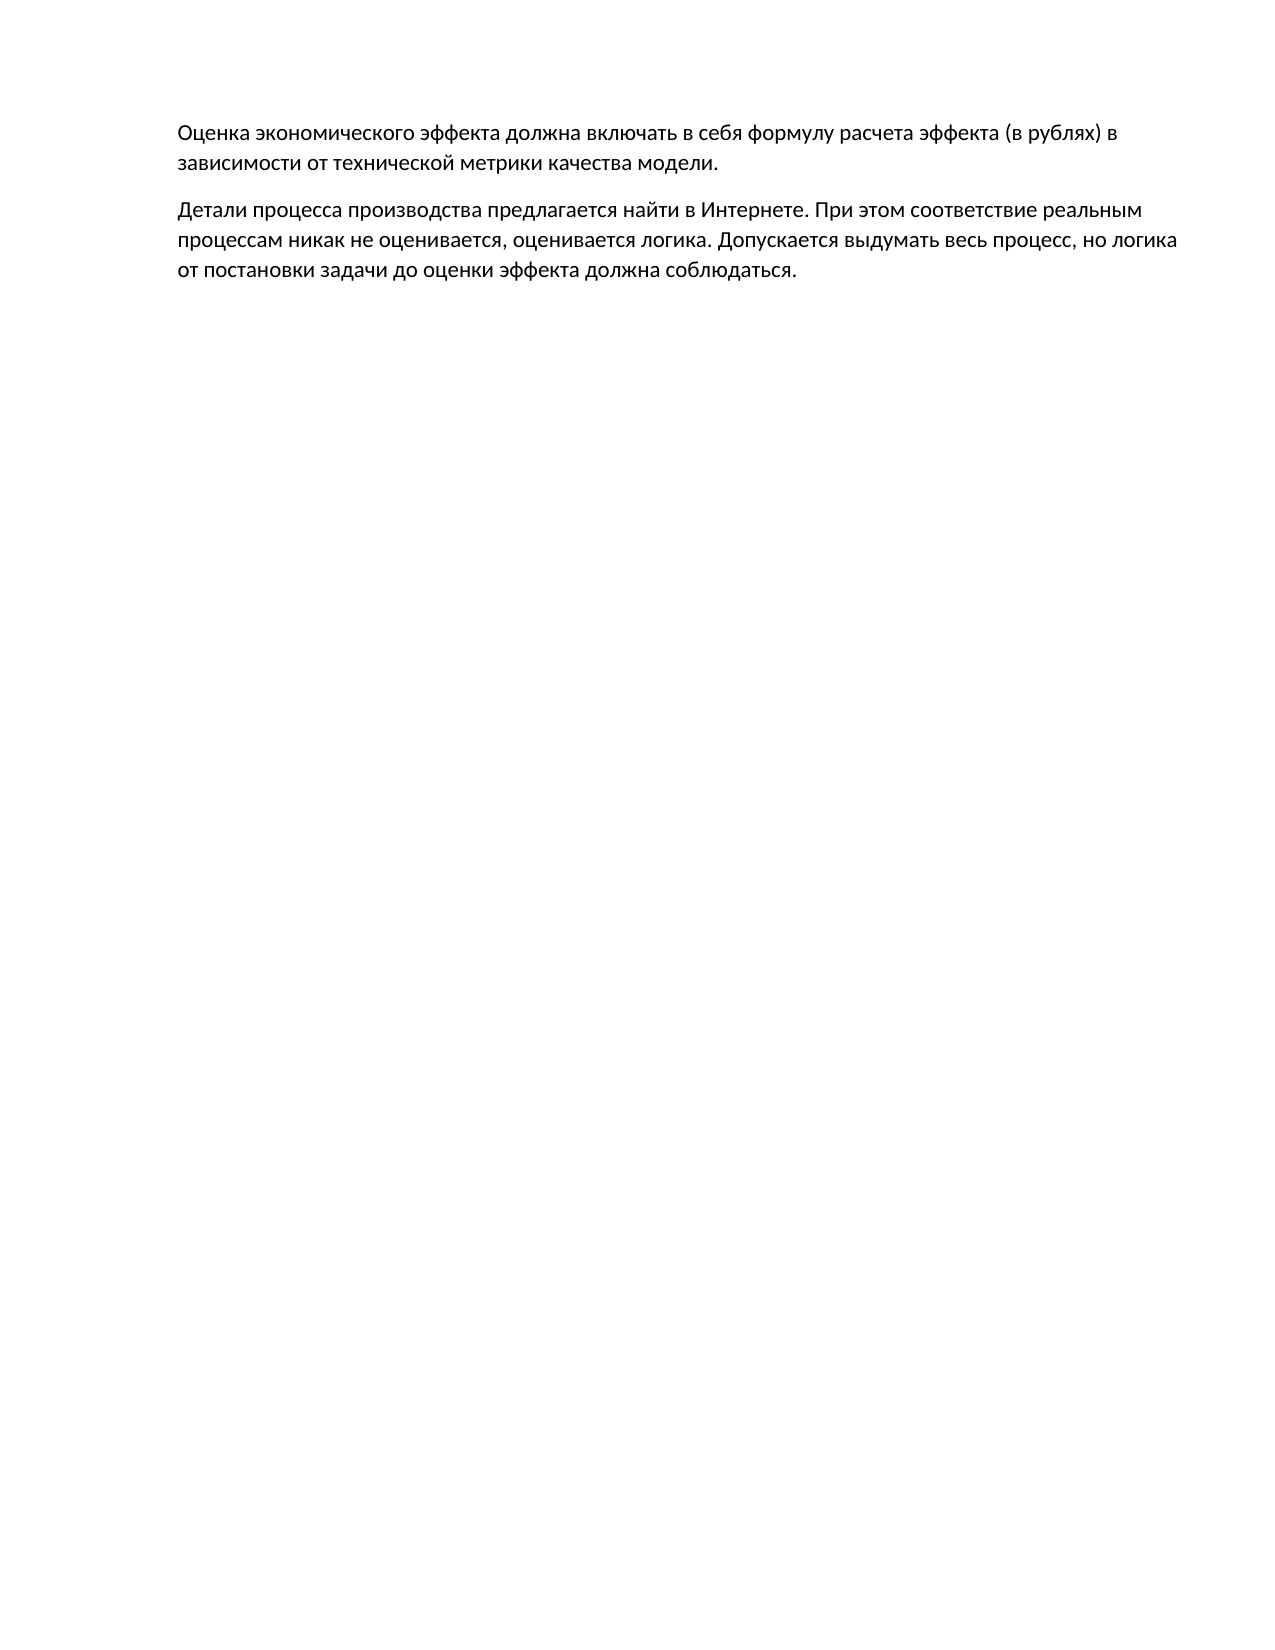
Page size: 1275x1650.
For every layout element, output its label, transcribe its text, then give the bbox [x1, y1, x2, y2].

text Оценка экономического эффекта должна включать в себя формулу расчета эффекта (в рублях) в зависимости от технической метрики качества модели. [177, 118, 1186, 176]
text Детали процесса производства предлагается найти в Интернете. При этом соответствие реальным процессам никак не оценивается, оценивается логика. Допускается выдумать весь процесс, но логика от постановки задачи до оценки эффекта должна соблюдаться. [177, 195, 1186, 284]
